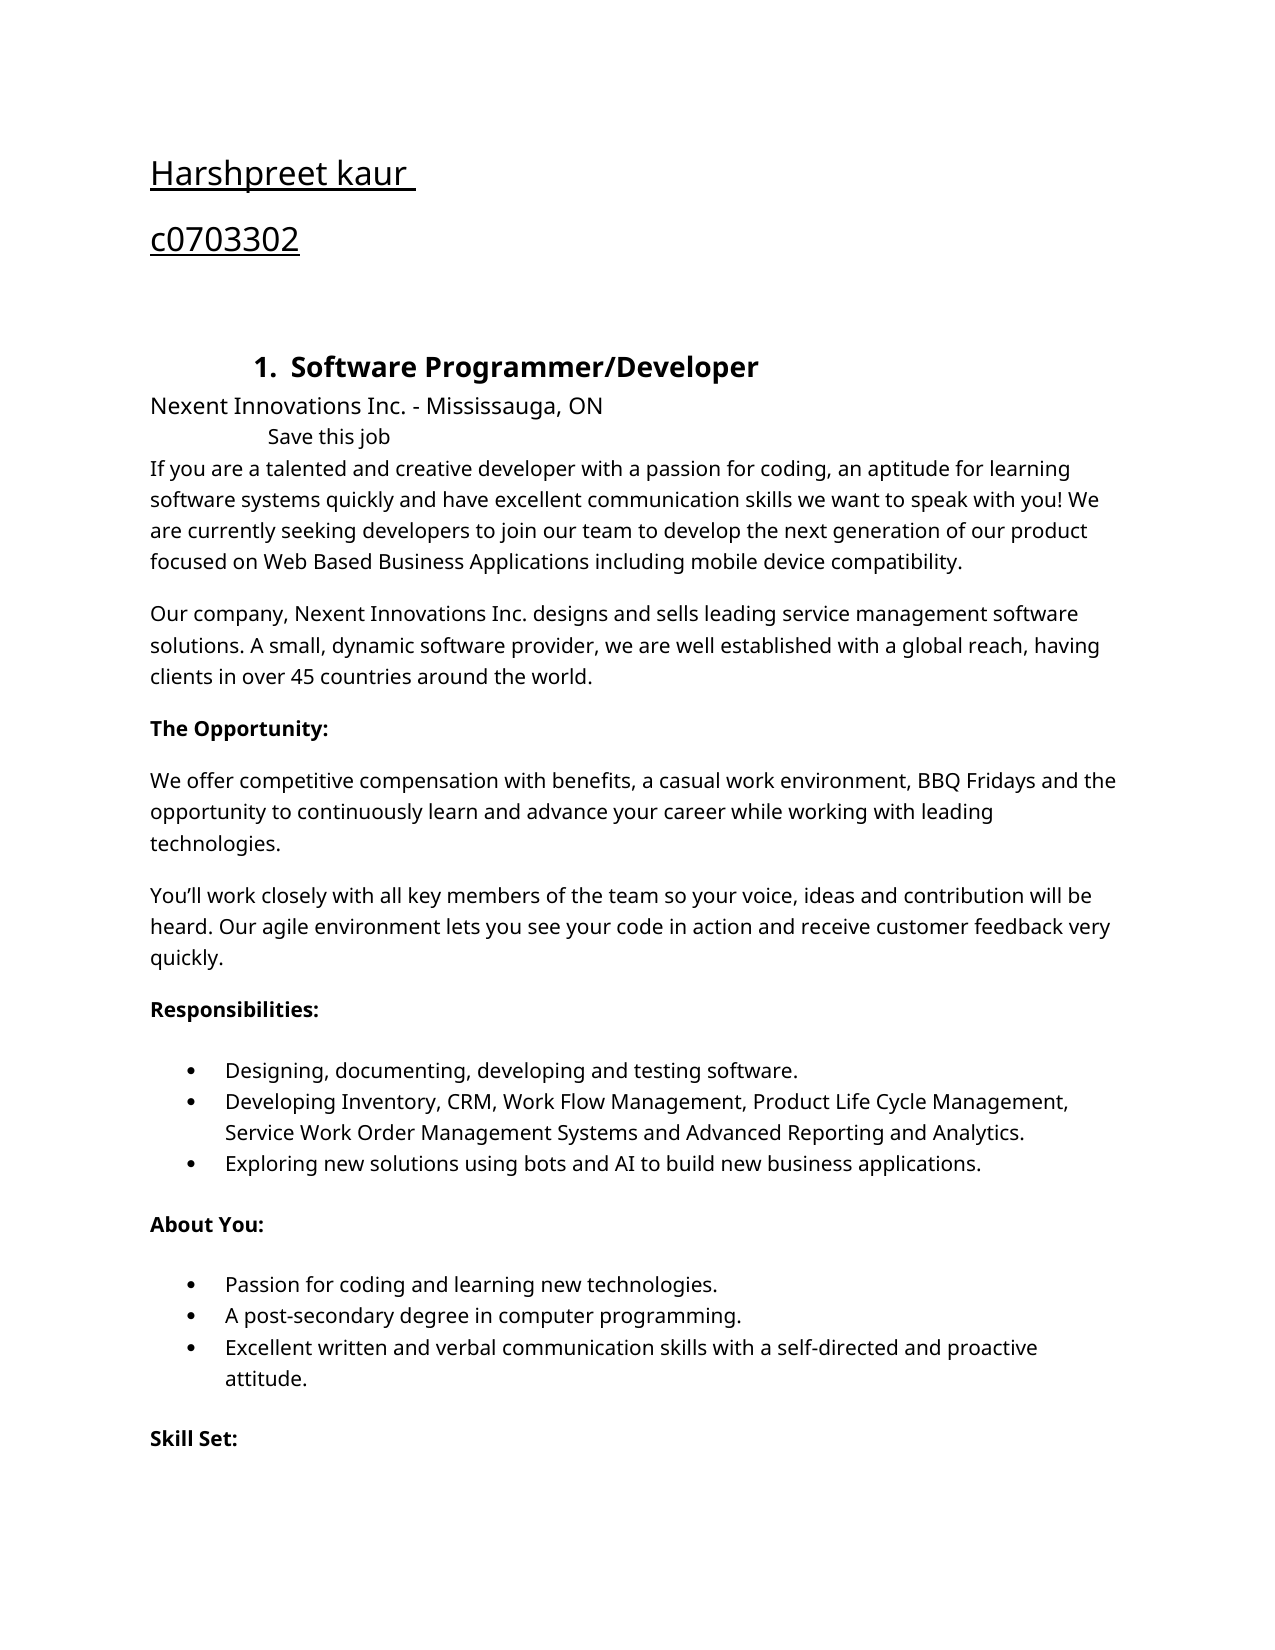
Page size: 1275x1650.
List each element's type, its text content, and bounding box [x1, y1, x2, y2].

text Our company, Nexent Innovations Inc. designs and sells leading service management software solutions. A small, dynamic software provider, we are well established with a global reach, having clients in over 45 countries around the world. [150, 597, 1125, 691]
text Skill Set: [150, 1422, 1125, 1453]
text c0703302 [150, 216, 1125, 261]
text Apply NowSave this job [150, 421, 1125, 451]
text We offer competitive compensation with benefits, a casual work environment, BBQ Fridays and the opportunity to continuously learn and advance your career while working with leading technologies. [150, 763, 1125, 857]
text If you are a talented and creative developer with a passion for coding, an aptitude for learning software systems quickly and have excellent communication skills we want to speak with you! We are currently seeking developers to join our team to develop the next generation of our product focused on Web Based Business Applications including mobile device compatibility. [150, 451, 1125, 576]
text Harshpreet kaur [150, 150, 1125, 195]
text Responsibilities: [150, 993, 1125, 1024]
list A post-secondary degree in computer programming. [187, 1299, 1125, 1330]
list Software Programmer/Developer [253, 347, 1125, 385]
list Exploring new solutions using bots and AI to build new business applications. [187, 1147, 1125, 1178]
text Nexent Innovations Inc. - Mississauga, ON [150, 390, 1125, 421]
list Developing Inventory, CRM, Work Flow Management, Product Life Cycle Management, Service Work Order Management Systems and Advanced Reporting and Analytics. [187, 1084, 1125, 1147]
text You’ll work closely with all key members of the team so your voice, ideas and contribution will be heard. Our agile environment lets you see your code in action and receive customer feedback very quickly. [150, 878, 1125, 972]
list Excellent written and verbal communication skills with a self-directed and proactive attitude. [187, 1330, 1125, 1393]
list Designing, documenting, developing and testing software. [187, 1053, 1125, 1084]
list Passion for coding and learning new technologies. [187, 1268, 1125, 1299]
text About You: [150, 1207, 1125, 1238]
text The Opportunity: [150, 711, 1125, 743]
